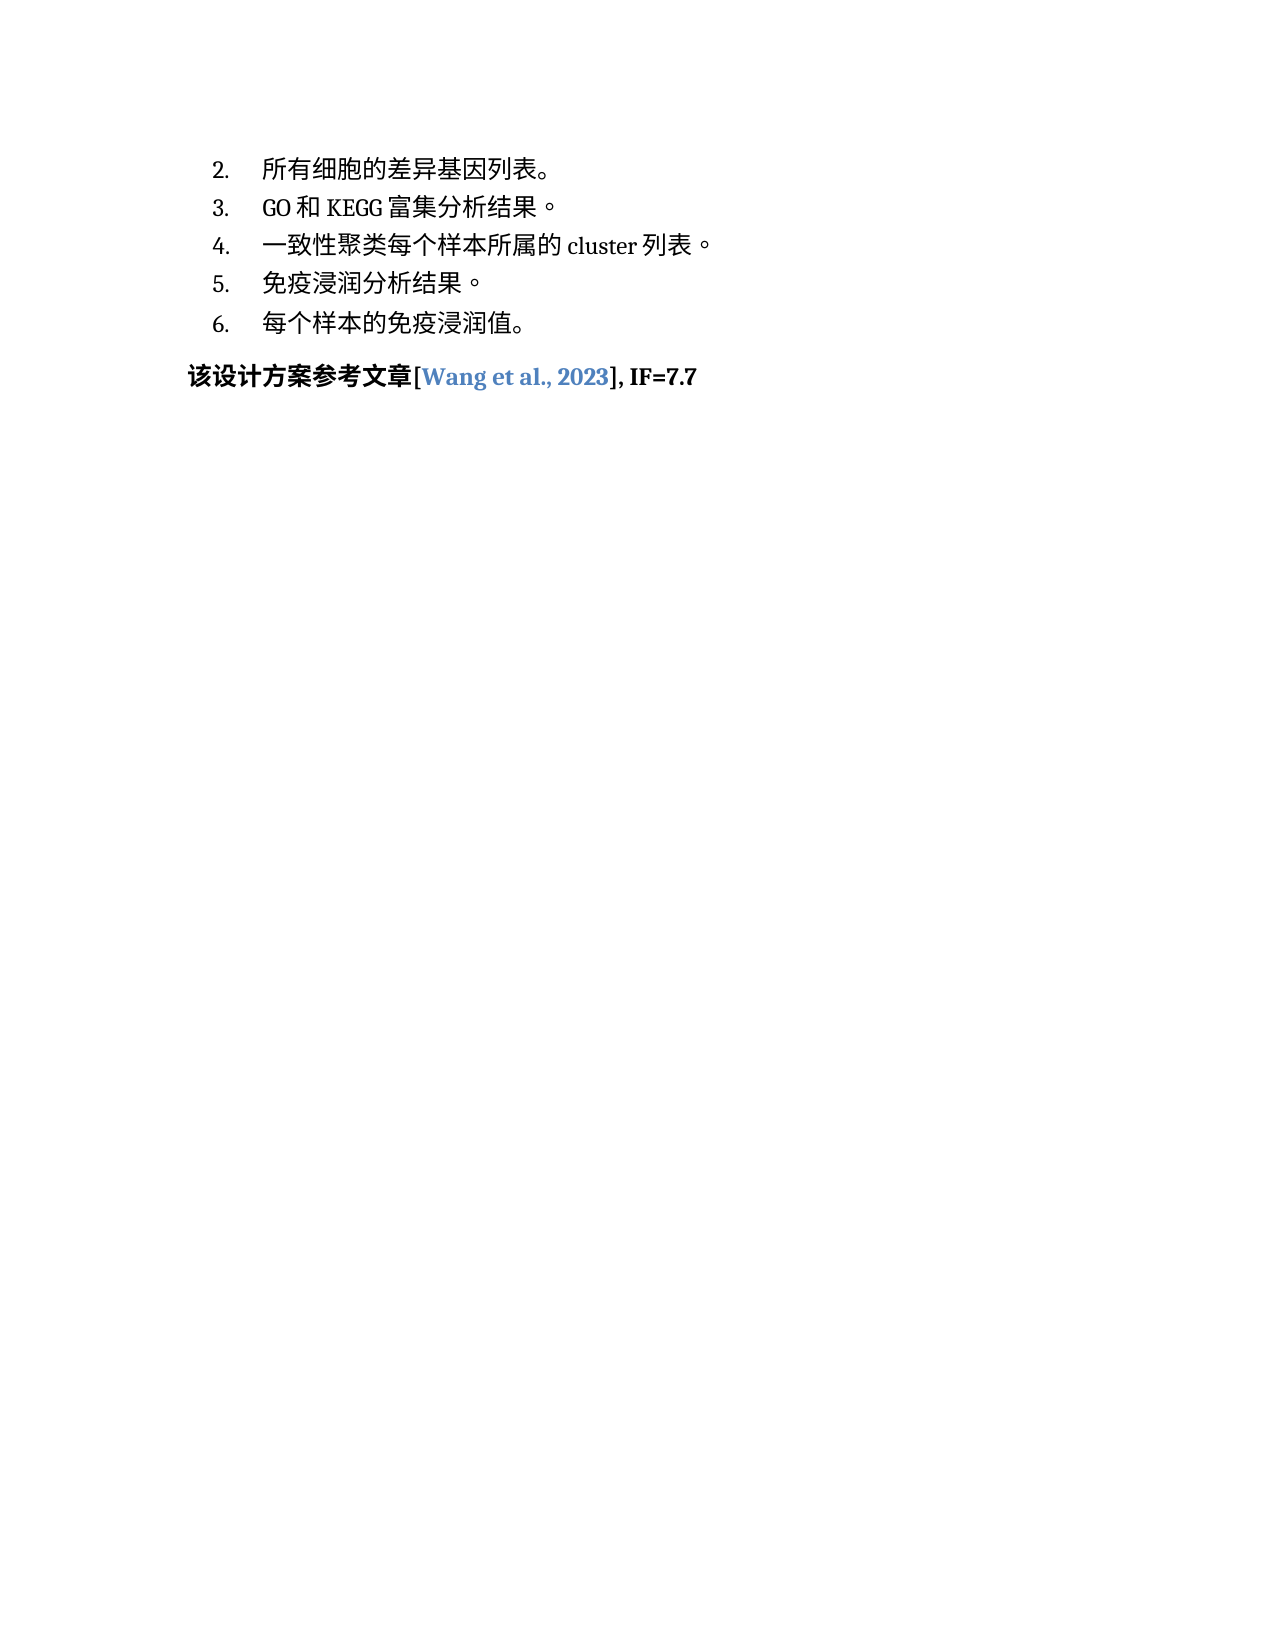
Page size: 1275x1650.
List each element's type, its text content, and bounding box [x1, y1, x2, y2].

list GO和KEGG富集分析结果。 [212, 190, 1087, 224]
list 一致性聚类每个样本所属的cluster列表。 [212, 228, 1087, 262]
list 每个样本的免疫浸润值。 [212, 303, 1087, 340]
list 所有细胞的差异基因列表。 [212, 150, 1087, 186]
list 免疫浸润分析结果。 [212, 266, 1087, 300]
text 该设计方案参考文章[Wang et al., 2023], IF=7.7 [187, 358, 1087, 392]
